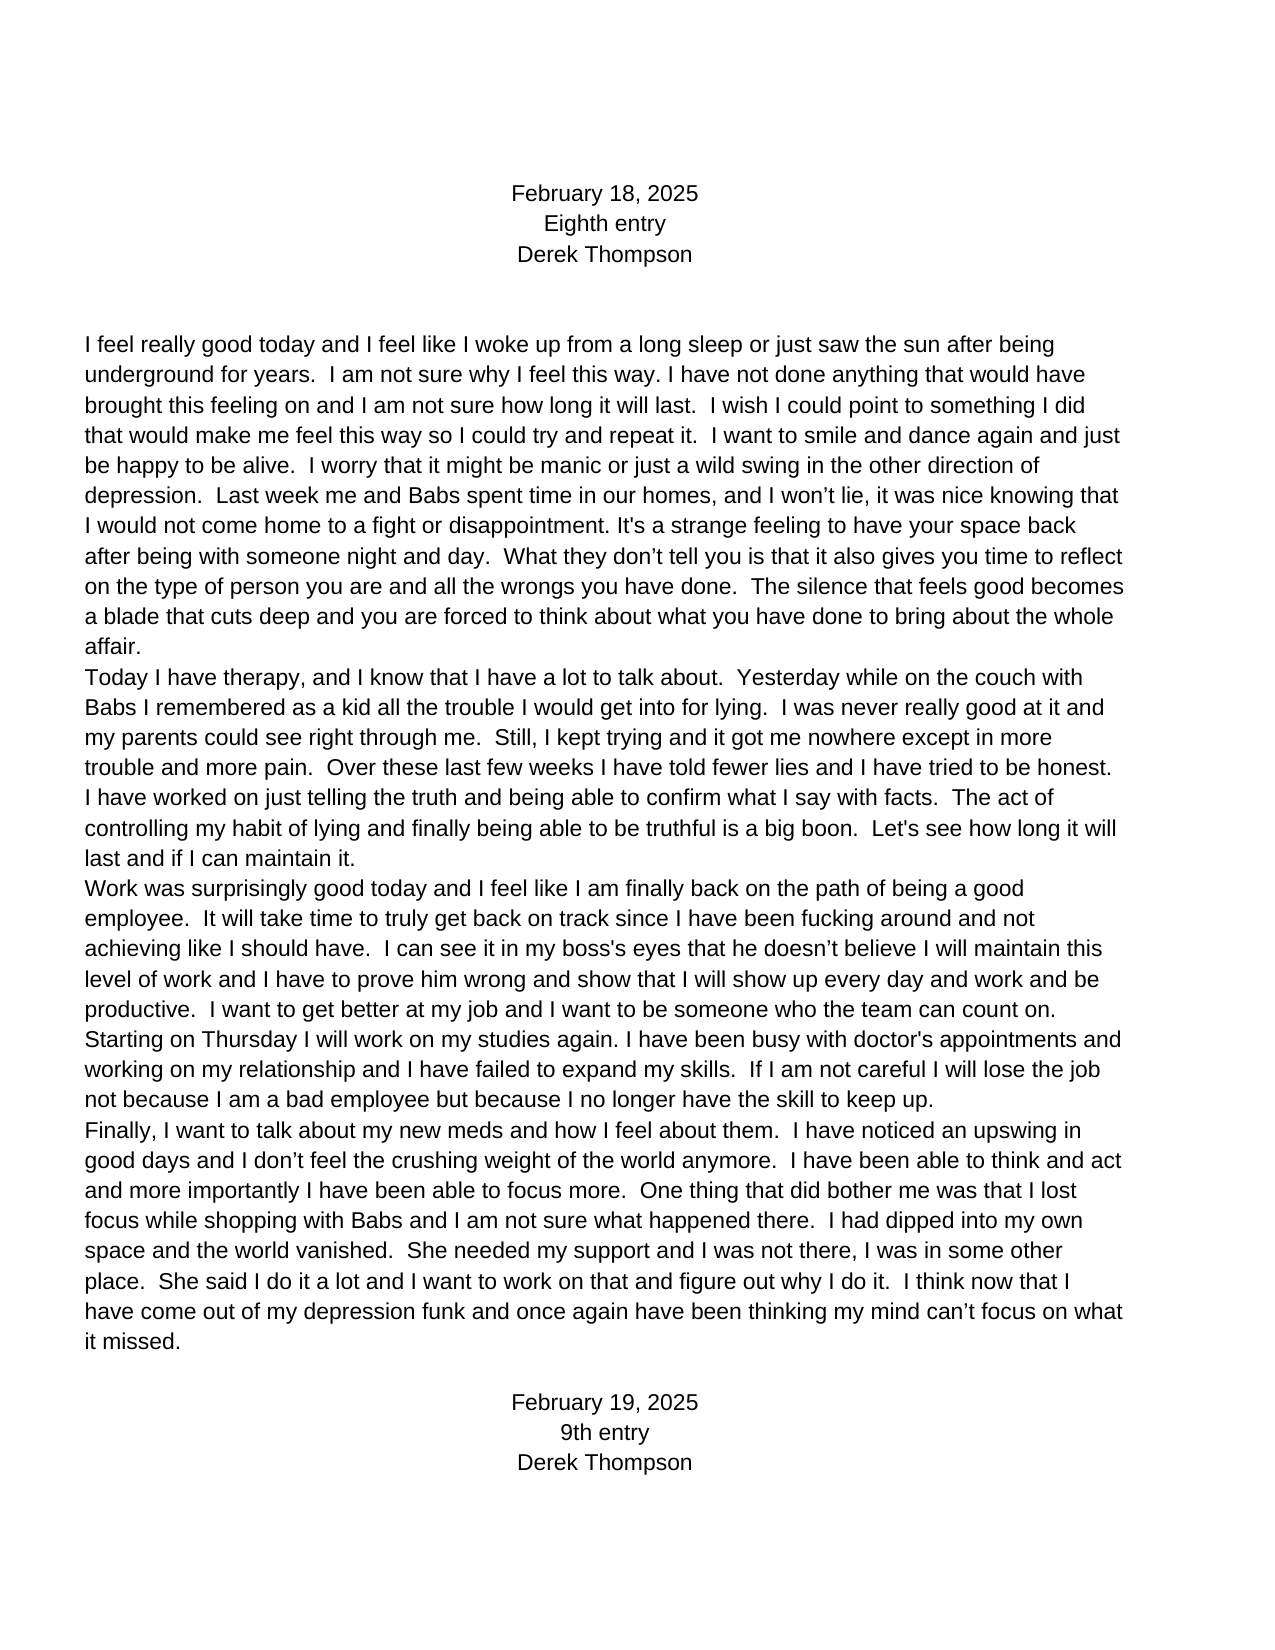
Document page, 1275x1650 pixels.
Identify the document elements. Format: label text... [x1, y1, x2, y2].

text Work was surprisingly good today and I feel like I am finally back on the path of being a good employee. It will take time to truly get back on track since I have been fucking around and not achieving like I should have. I can see it in my boss's eyes that he doesn’t believe I will maintain this level of work and I have to prove him wrong and show that I will show up every day and work and be productive. I want to get better at my job and I want to be someone who the team can count on. Starting on Thursday I will work on my studies again. I have been busy with doctor's appointments and working on my relationship and I have failed to expand my skills. If I am not careful I will lose the job not because I am a bad employee but because I no longer have the skill to keep up. [84, 875, 1125, 1113]
text I feel really good today and I feel like I woke up from a long sleep or just saw the sun after being underground for years. I am not sure why I feel this way. I have not done anything that would have brought this feeling on and I am not sure how long it will last. I wish I could point to something I did that would make me feel this way so I could try and repeat it. I want to smile and dance again and just be happy to be alive. I worry that it might be manic or just a wild swing in the other direction of depression. Last week me and Babs spent time in our homes, and I won’t lie, it was nice knowing that I would not come home to a fight or disappointment. It's a strange feeling to have your space back after being with someone night and day. What they don’t tell you is that it also gives you time to reflect on the type of person you are and all the wrongs you have done. The silence that feels good becomes a blade that cuts deep and you are forced to think about what you have done to bring about the whole affair. [84, 331, 1125, 660]
text Derek Thompson [84, 241, 1125, 267]
text Today I have therapy, and I know that I have a lot to talk about. Yesterday while on the couch with Babs I remembered as a kid all the trouble I would get into for lying. I was never really good at it and my parents could see right through me. Still, I kept trying and it got me nowhere except in more trouble and more pain. Over these last few weeks I have told fewer lies and I have tried to be honest. I have worked on just telling the truth and being able to confirm what I say with facts. The act of controlling my habit of lying and finally being able to be truthful is a big boon. Let's see how long it will last and if I can maintain it. [84, 663, 1125, 871]
text Eighth entry [84, 210, 1125, 237]
text 9th entry [84, 1419, 1125, 1445]
text February 18, 2025 [84, 180, 1125, 207]
text February 19, 2025 [84, 1388, 1125, 1415]
text Derek Thompson [84, 1449, 1125, 1475]
text Finally, I want to talk about my new meds and how I feel about them. I have noticed an upswing in good days and I don’t feel the crushing weight of the world anymore. I have been able to think and act and more importantly I have been able to focus more. One thing that did bother me was that I lost focus while shopping with Babs and I am not sure what happened there. I had dipped into my own space and the world vanished. She needed my support and I was not there, I was in some other place. She said I do it a lot and I want to work on that and figure out why I do it. I think now that I have come out of my depression funk and once again have been thinking my mind can’t focus on what it missed. [84, 1117, 1125, 1354]
